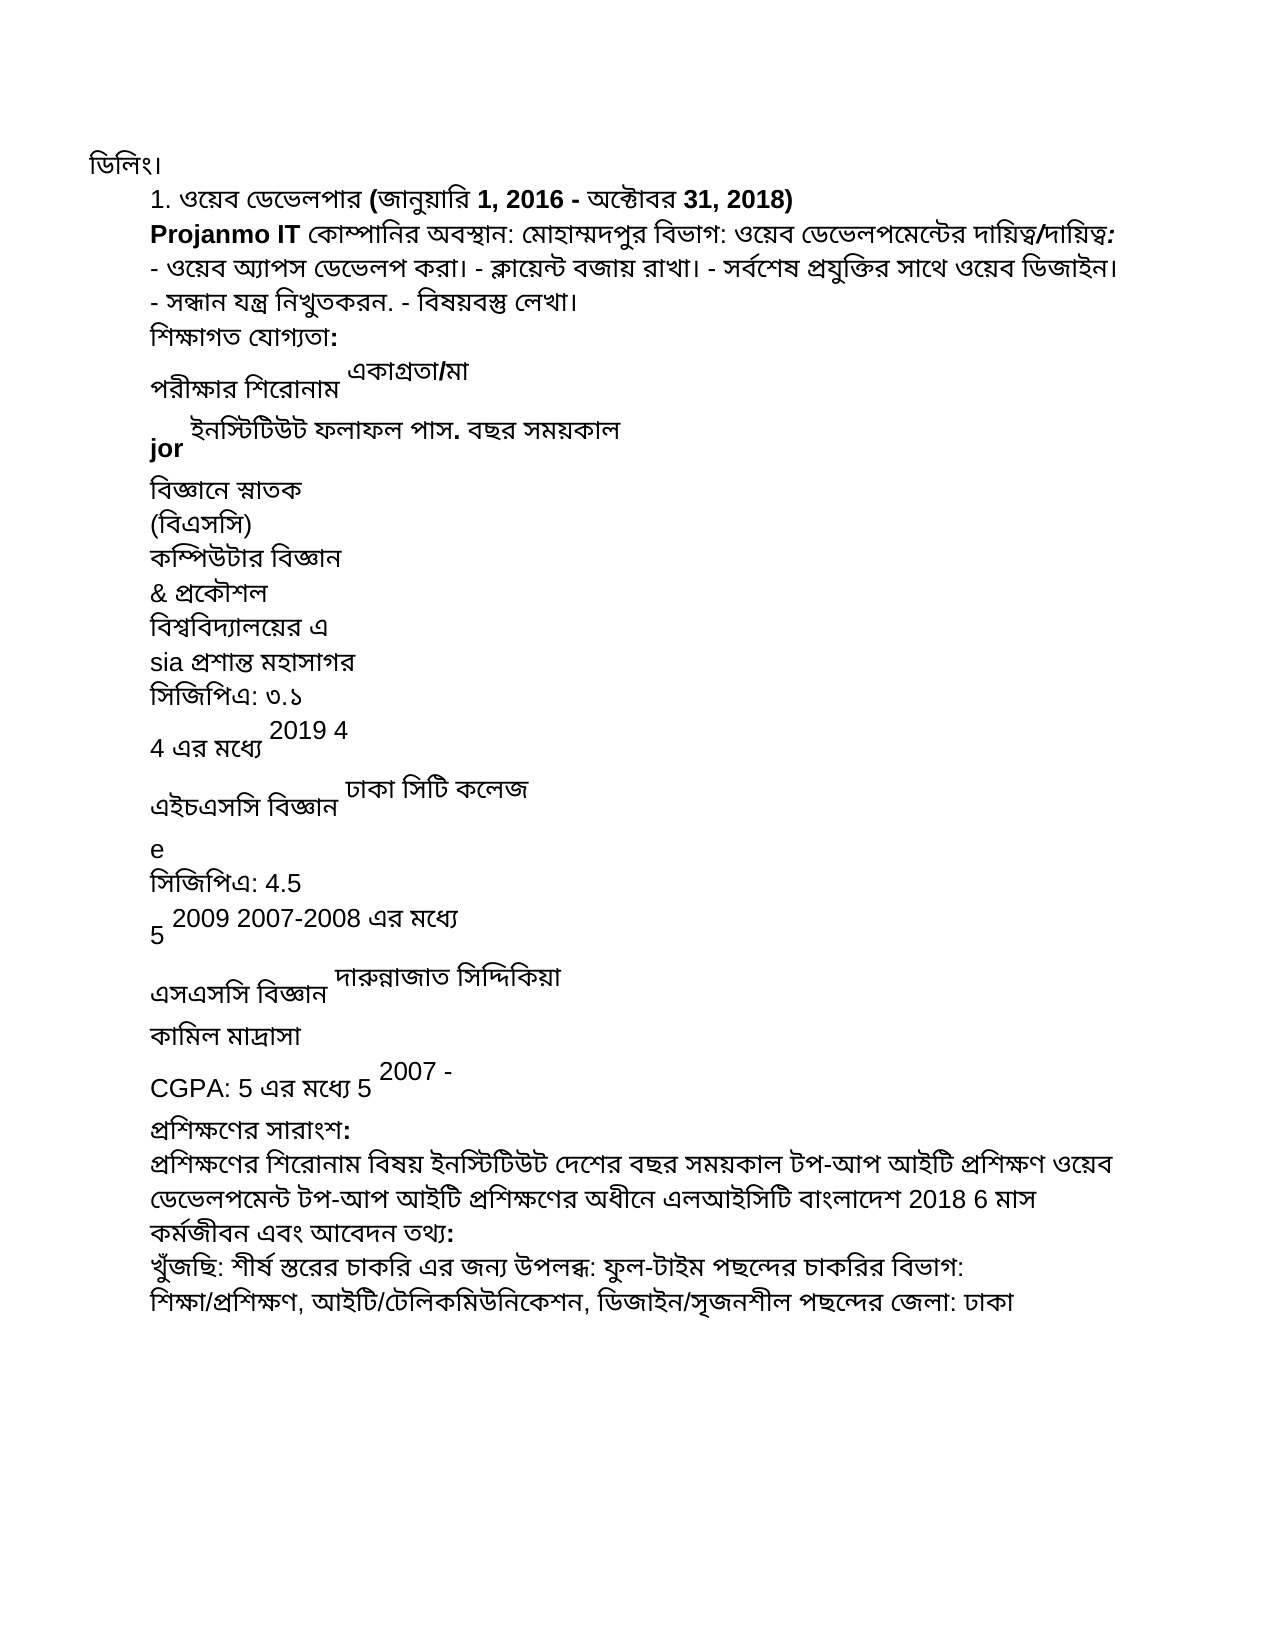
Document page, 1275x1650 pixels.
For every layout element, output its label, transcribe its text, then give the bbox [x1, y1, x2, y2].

text এইচএসসি বিজ্ঞান ঢাকা সিটি কলেজ [150, 775, 1125, 826]
text বিজ্ঞানে স্নাতক [150, 475, 1125, 505]
text কামিল মাদ্রাসা [150, 1021, 1125, 1051]
text বিশ্ববিদ্যালয়ের এ [150, 612, 1125, 642]
text সিজিপিএ: 4.5 [150, 868, 1125, 898]
text শিক্ষাগত যোগ্যতা: [150, 322, 1125, 352]
text সিজিপিএ: ৩.১ [150, 681, 1125, 711]
text পরীক্ষার শিরোনাম একাগ্রতা/মা [150, 356, 1125, 408]
text & প্রকৌশল [150, 578, 1125, 608]
text e [150, 834, 1125, 864]
text sia প্রশান্ত মহাসাগর [150, 647, 1125, 677]
text (বিএসসি) [150, 509, 1125, 539]
text jor ইনস্টিটিউট ফলাফল পাস. বছর সময়কাল [150, 416, 1125, 467]
text 1. ওয়েব ডেভেলপার (জানুয়ারি 1, 2016 - অক্টোবর 31, 2018) [421, 184, 1125, 214]
text CGPA: 5 এর মধ্যে 5 2007 - [150, 1056, 1125, 1107]
text 1. ওয়েব ডেভেলপার (জানুয়ারি 1, 2016 - অক্টোবর 31, 2018) [150, 184, 453, 214]
text কর্মজীবন এবং আবেদন তথ্য: [150, 1218, 1125, 1248]
text Projanmo IT কোম্পানির অবস্থান: মোহাম্মদপুর বিভাগ: ওয়েব ডেভেলপমেন্টের দায়িত্ব/দায়িত্ব: - ওয়েব অ্যাপস ডেভেলপ করা। - ক্লায়েন্ট বজায় রাখা। - সর্বশেষ প্রযুক্তির সাথে ওয়েব ডিজাইন। - সন্ধান যন্ত্র নিখুতকরন. - বিষয়বস্তু লেখা। [150, 219, 1125, 317]
text কম্পিউটার বিজ্ঞান [150, 543, 1125, 573]
text 4 এর মধ্যে 2019 4 [150, 715, 1125, 767]
text প্রশিক্ষণের সারাংশ: [150, 1115, 1125, 1145]
text এসএসসি বিজ্ঞান দারুন্নাজাত সিদ্দিকিয়া [150, 962, 1125, 1013]
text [89, 150, 457, 180]
text প্রশিক্ষণের শিরোনাম বিষয় ইনস্টিটিউট দেশের বছর সময়কাল টপ-আপ আইটি প্রশিক্ষণ ওয়েব ডেভেলপমেন্ট টপ-আপ আইটি প্রশিক্ষণের অধীনে এলআইসিটি বাংলাদেশ 2018 6 মাস [150, 1149, 1125, 1213]
text 5 2009 2007-2008 এর মধ্যে [150, 903, 1125, 954]
text খুঁজছি: শীর্ষ স্তরের চাকরি এর জন্য উপলব্ধ: ফুল-টাইম পছন্দের চাকরির বিভাগ: শিক্ষা/প্রশিক্ষণ, আইটি/টেলিকমিউনিকেশন, ডিজাইন/সৃজনশীল পছন্দের জেলা: ঢাকা [150, 1252, 1125, 1317]
